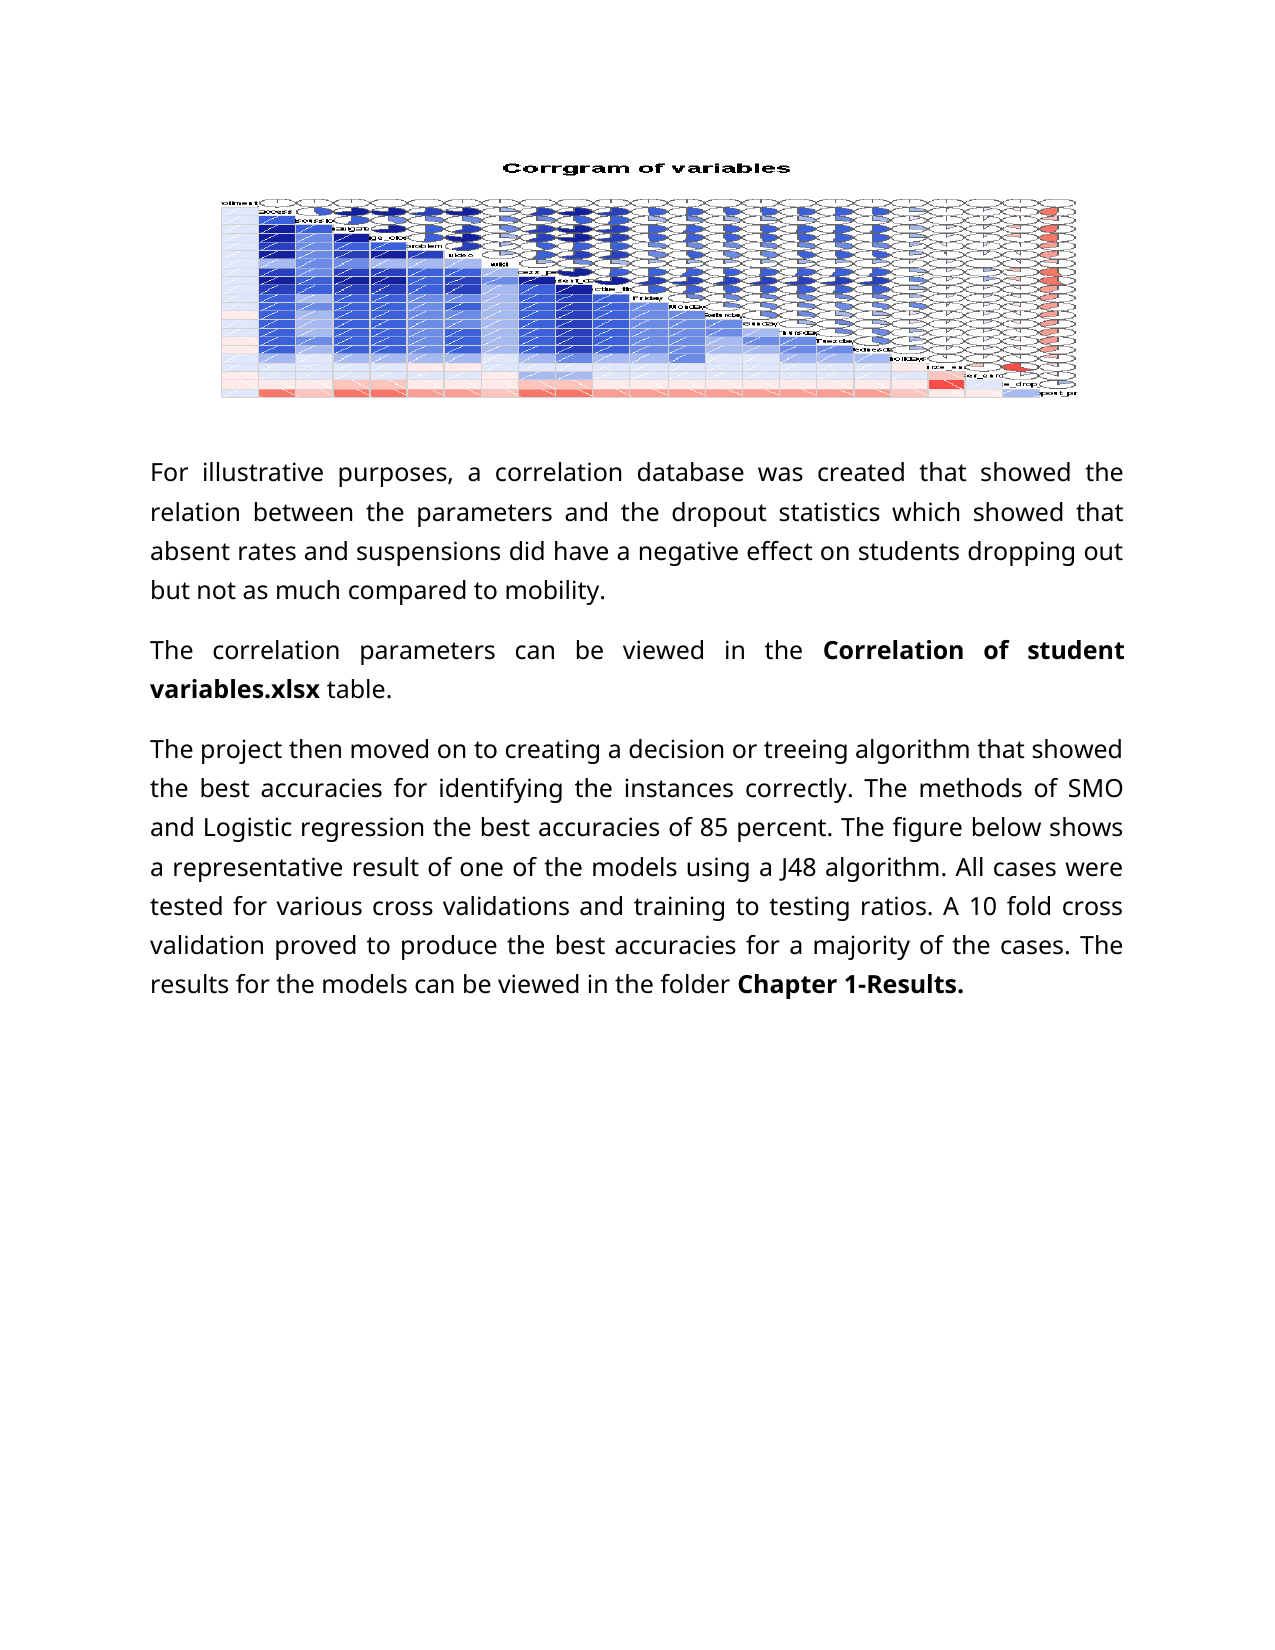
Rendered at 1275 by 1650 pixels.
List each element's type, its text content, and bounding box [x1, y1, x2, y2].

picture [150, 150, 1149, 430]
text For illustrative purposes, a correlation database was created that showed the relation between the parameters and the dropout statistics which showed that absent rates and suspensions did have a negative effect on students dropping out but not as much compared to mobility. [150, 455, 1125, 607]
text The project then moved on to creating a decision or treeing algorithm that showed the best accuracies for identifying the instances correctly. The methods of SMO and Logistic regression the best accuracies of 85 percent. The figure below shows a representative result of one of the models using a J48 algorithm. All cases were tested for various cross validations and training to testing ratios. A 10 fold cross validation proved to produce the best accuracies for a majority of the cases. The results for the models can be viewed in the folder Chapter 1-Results. [150, 732, 1125, 1001]
text The correlation parameters can be viewed in the Correlation of student variables.xlsx table. [150, 633, 1125, 706]
